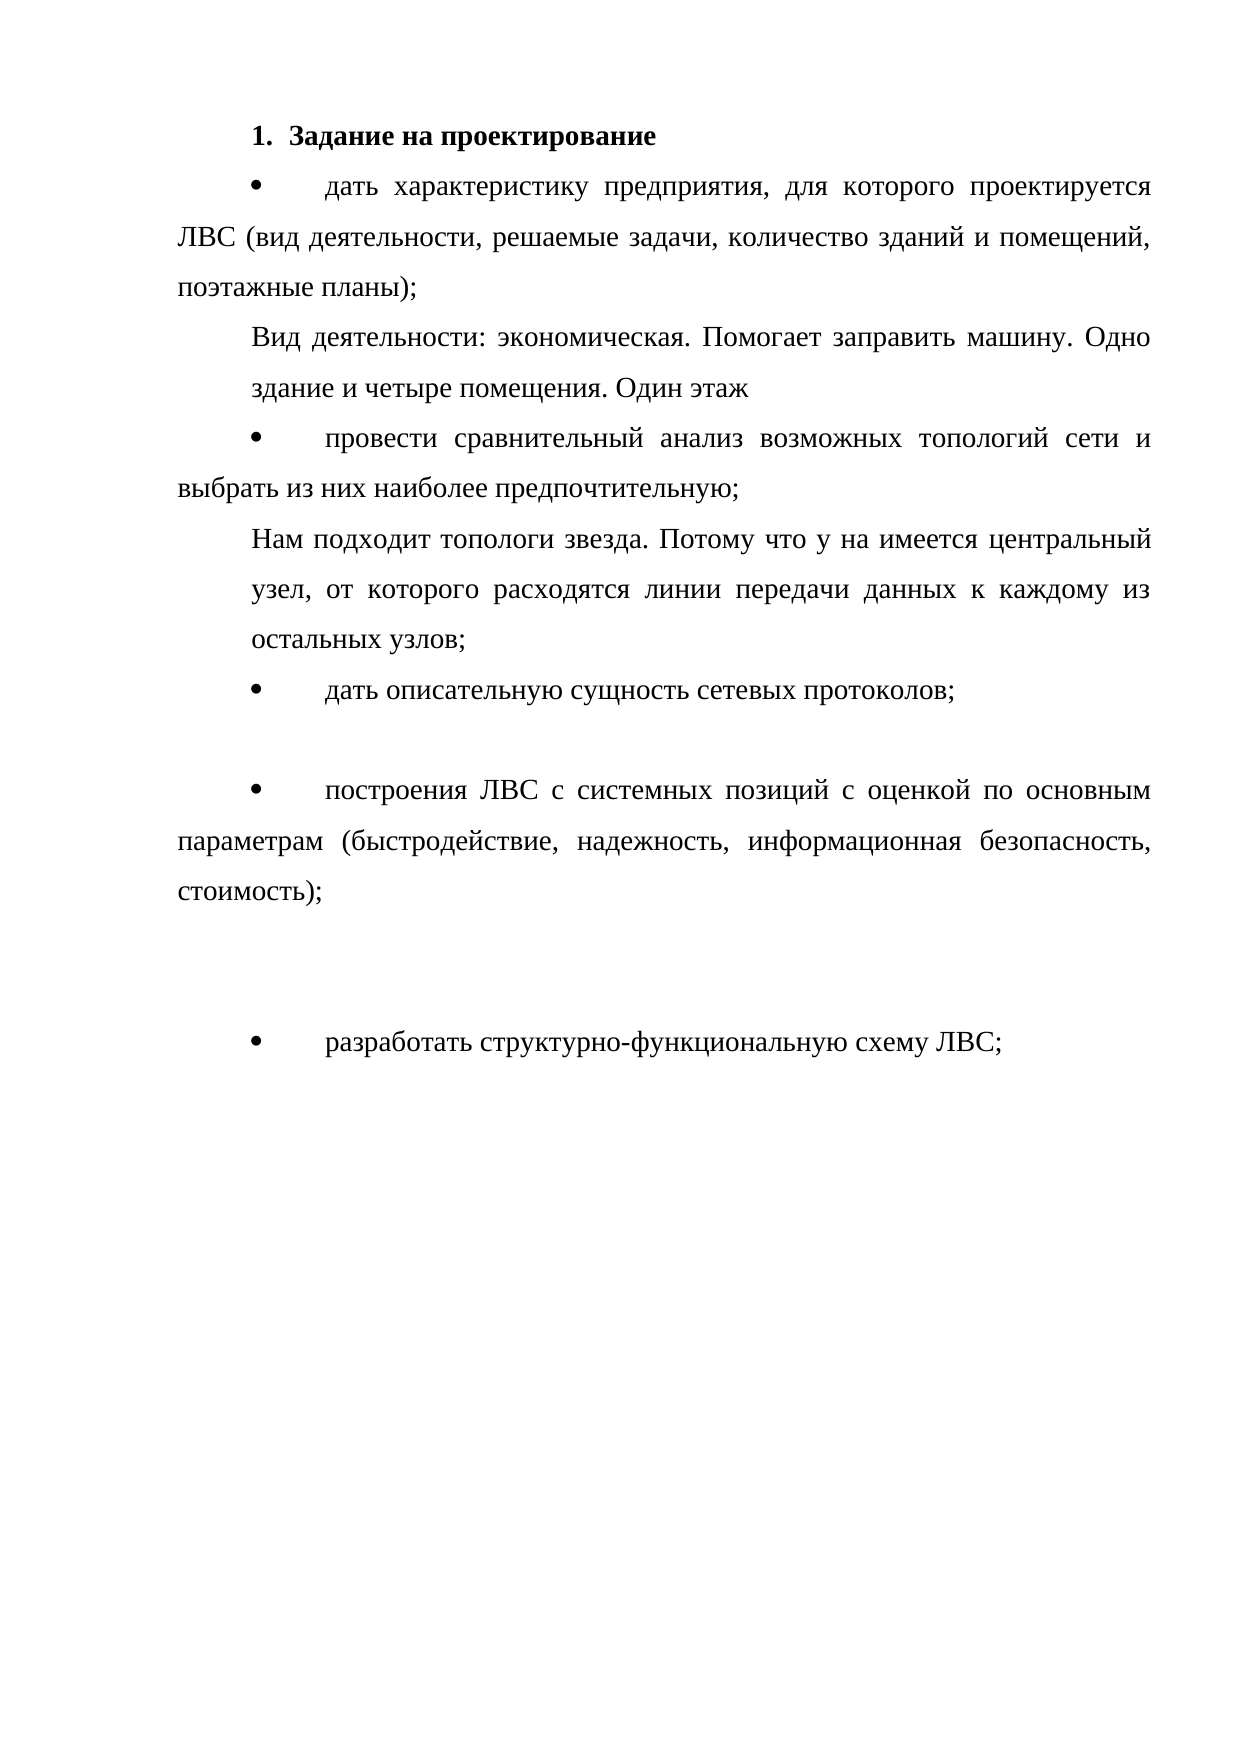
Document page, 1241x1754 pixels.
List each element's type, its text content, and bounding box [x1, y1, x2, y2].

list разработать структурно-функциональную схему ЛВС; [177, 1024, 1152, 1058]
text Вид деятельности: экономическая. Помогает заправить машину. Одно здание и четыре помещения. Один этаж [251, 319, 1152, 403]
list построения ЛВС с системных позиций с оценкой по основным параметрам (быстродействие, надежность, информационная безопасность, стоимость); [177, 772, 1152, 907]
list дать описательную сущность сетевых протоколов; [177, 672, 1152, 705]
list дать характеристику предприятия, для которого проектируется ЛВС (вид деятельности, решаемые задачи, количество зданий и помещений, поэтажные планы); [177, 168, 1152, 303]
list провести сравнительный анализ возможных топологий сети и выбрать из них наиболее предпочтительную; [177, 420, 1152, 504]
text Нам подходит топологи звезда. Потому что у на имеется центральный узел, от которого расходятся линии передачи данных к каждому из остальных узлов; [251, 521, 1152, 655]
subtitle Задание на проектирование [251, 118, 1152, 152]
